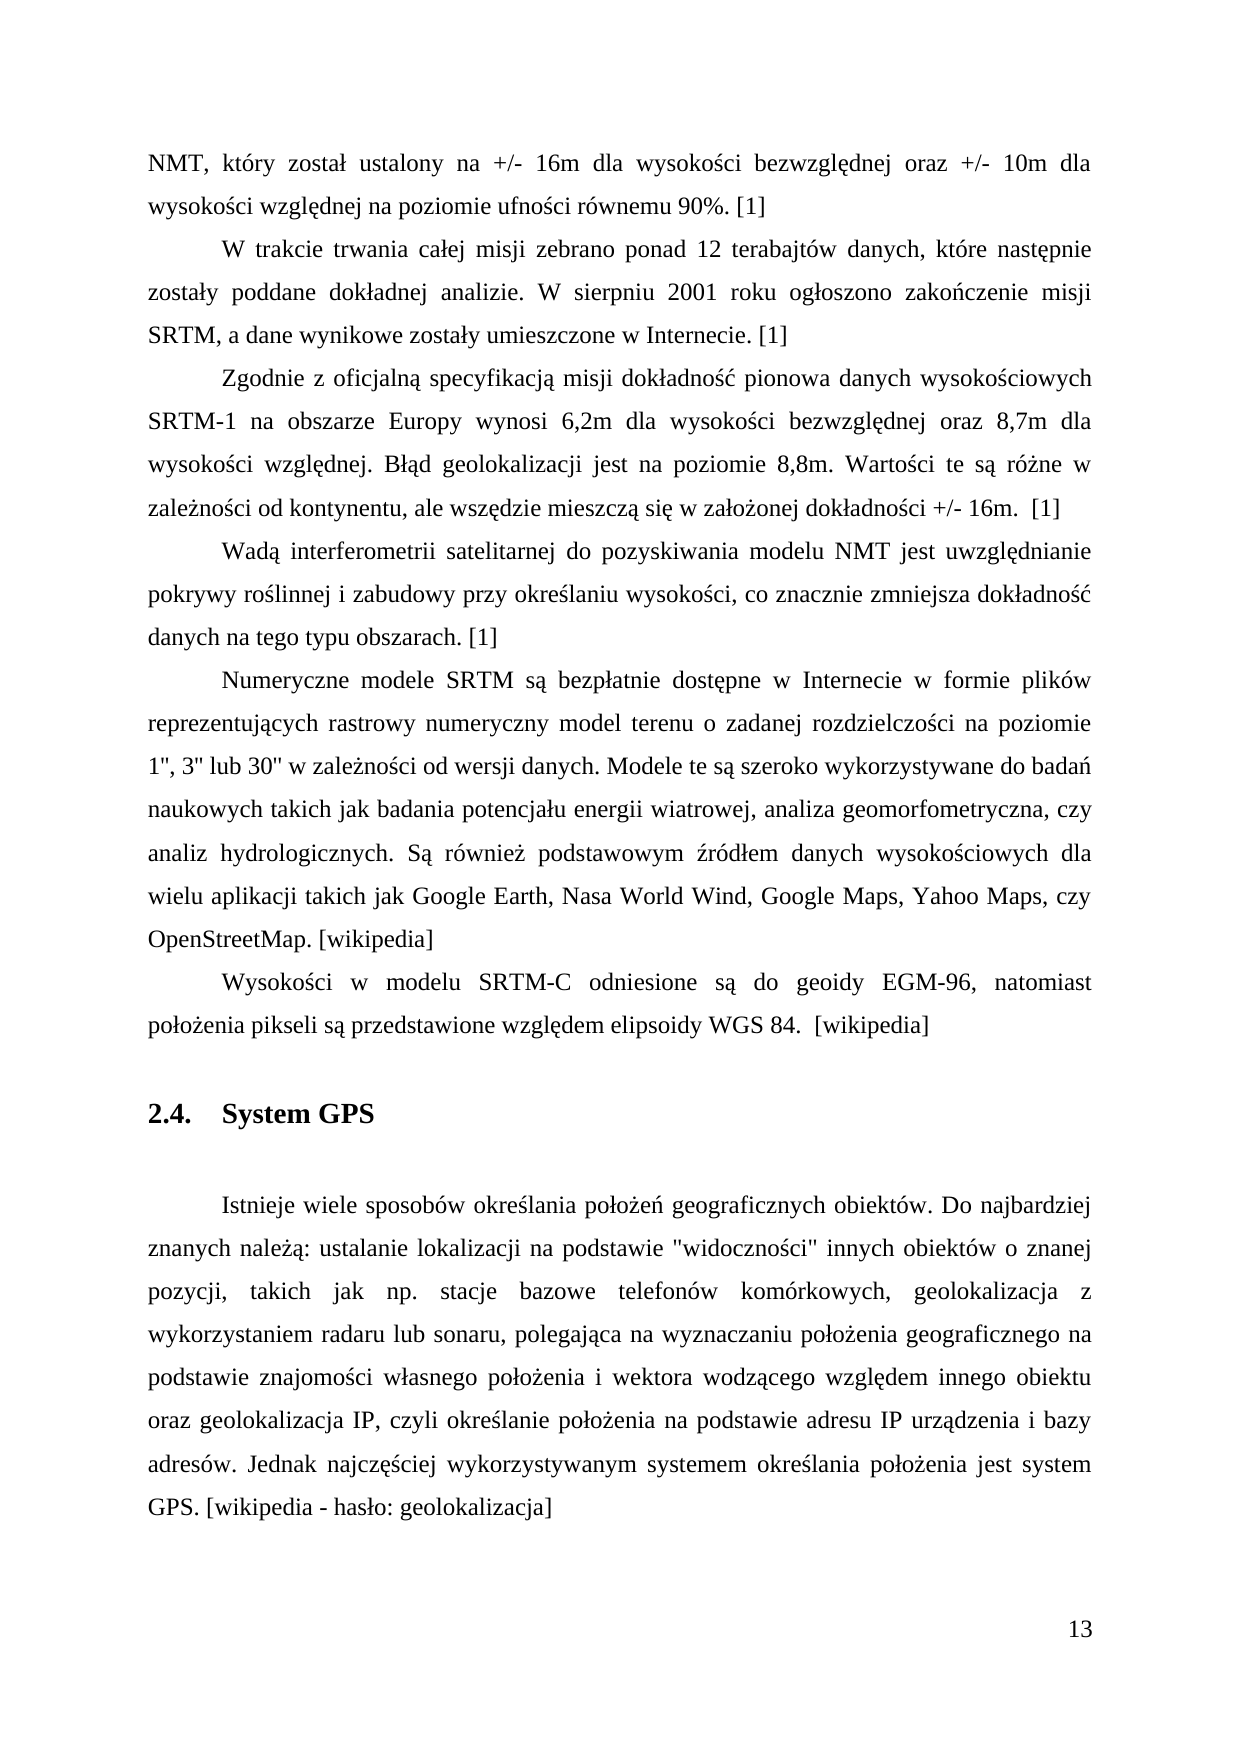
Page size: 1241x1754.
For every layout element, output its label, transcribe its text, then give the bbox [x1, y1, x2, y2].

text Numeryczne modele SRTM są bezpłatnie dostępne w Internecie w formie plików reprezentujących rastrowy numeryczny model terenu o zadanej rozdzielczości na poziomie 1'', 3'' lub 30'' w zależności od wersji danych. Modele te są szeroko wykorzystywane do badań naukowych takich jak badania potencjału energii wiatrowej, analiza geomorfometryczna, czy analiz hydrologicznych. Są również podstawowym źródłem danych wysokościowych dla wielu aplikacji takich jak Google Earth, Nasa World Wind, Google Maps, Yahoo Maps, czy OpenStreetMap. [wikipedia] [148, 665, 1092, 953]
text W trakcie trwania całej misji zebrano ponad 12 terabajtów danych, które następnie zostały poddane dokładnej analizie. W sierpniu 2001 roku ogłoszono zakończenie misji SRTM, a dane wynikowe zostały umieszczone w Internecie. [1] [148, 234, 1092, 349]
subtitle System GPS [148, 1096, 1092, 1130]
text Istnieje wiele sposobów określania położeń geograficznych obiektów. Do najbardziej znanych należą: ustalanie lokalizacji na podstawie "widoczności" innych obiektów o znanej pozycji, takich jak np. stacje bazowe telefonów komórkowych, geolokalizacja z wykorzystaniem radaru lub sonaru, polegająca na wyznaczaniu położenia geograficznego na podstawie znajomości własnego położenia i wektora wodzącego względem innego obiektu oraz geolokalizacja IP, czyli określanie położenia na podstawie adresu IP urządzenia i bazy adresów. Jednak najczęściej wykorzystywanym systemem określania położenia jest system GPS. [wikipedia - hasło: geolokalizacja] [148, 1190, 1092, 1521]
text Wysokości w modelu SRTM-C odniesione są do geoidy EGM-96, natomiast położenia pikseli są przedstawione względem elipsoidy WGS 84. [wikipedia] [148, 967, 1092, 1039]
text Wadą interferometrii satelitarnej do pozyskiwania modelu NMT jest uwzględnianie pokrywy roślinnej i zabudowy przy określaniu wysokości, co znacznie zmniejsza dokładność danych na tego typu obszarach. [1] [148, 536, 1092, 651]
text Zgodnie z oficjalną specyfikacją misji dokładność pionowa danych wysokościowych SRTM-1 na obszarze Europy wynosi 6,2m dla wysokości bezwzględnej oraz 8,7m dla wysokości względnej. Błąd geolokalizacji jest na poziomie 8,8m. Wartości te są różne w zależności od kontynentu, ale wszędzie mieszczą się w założonej dokładności +/- 16m. [1] [148, 363, 1092, 521]
